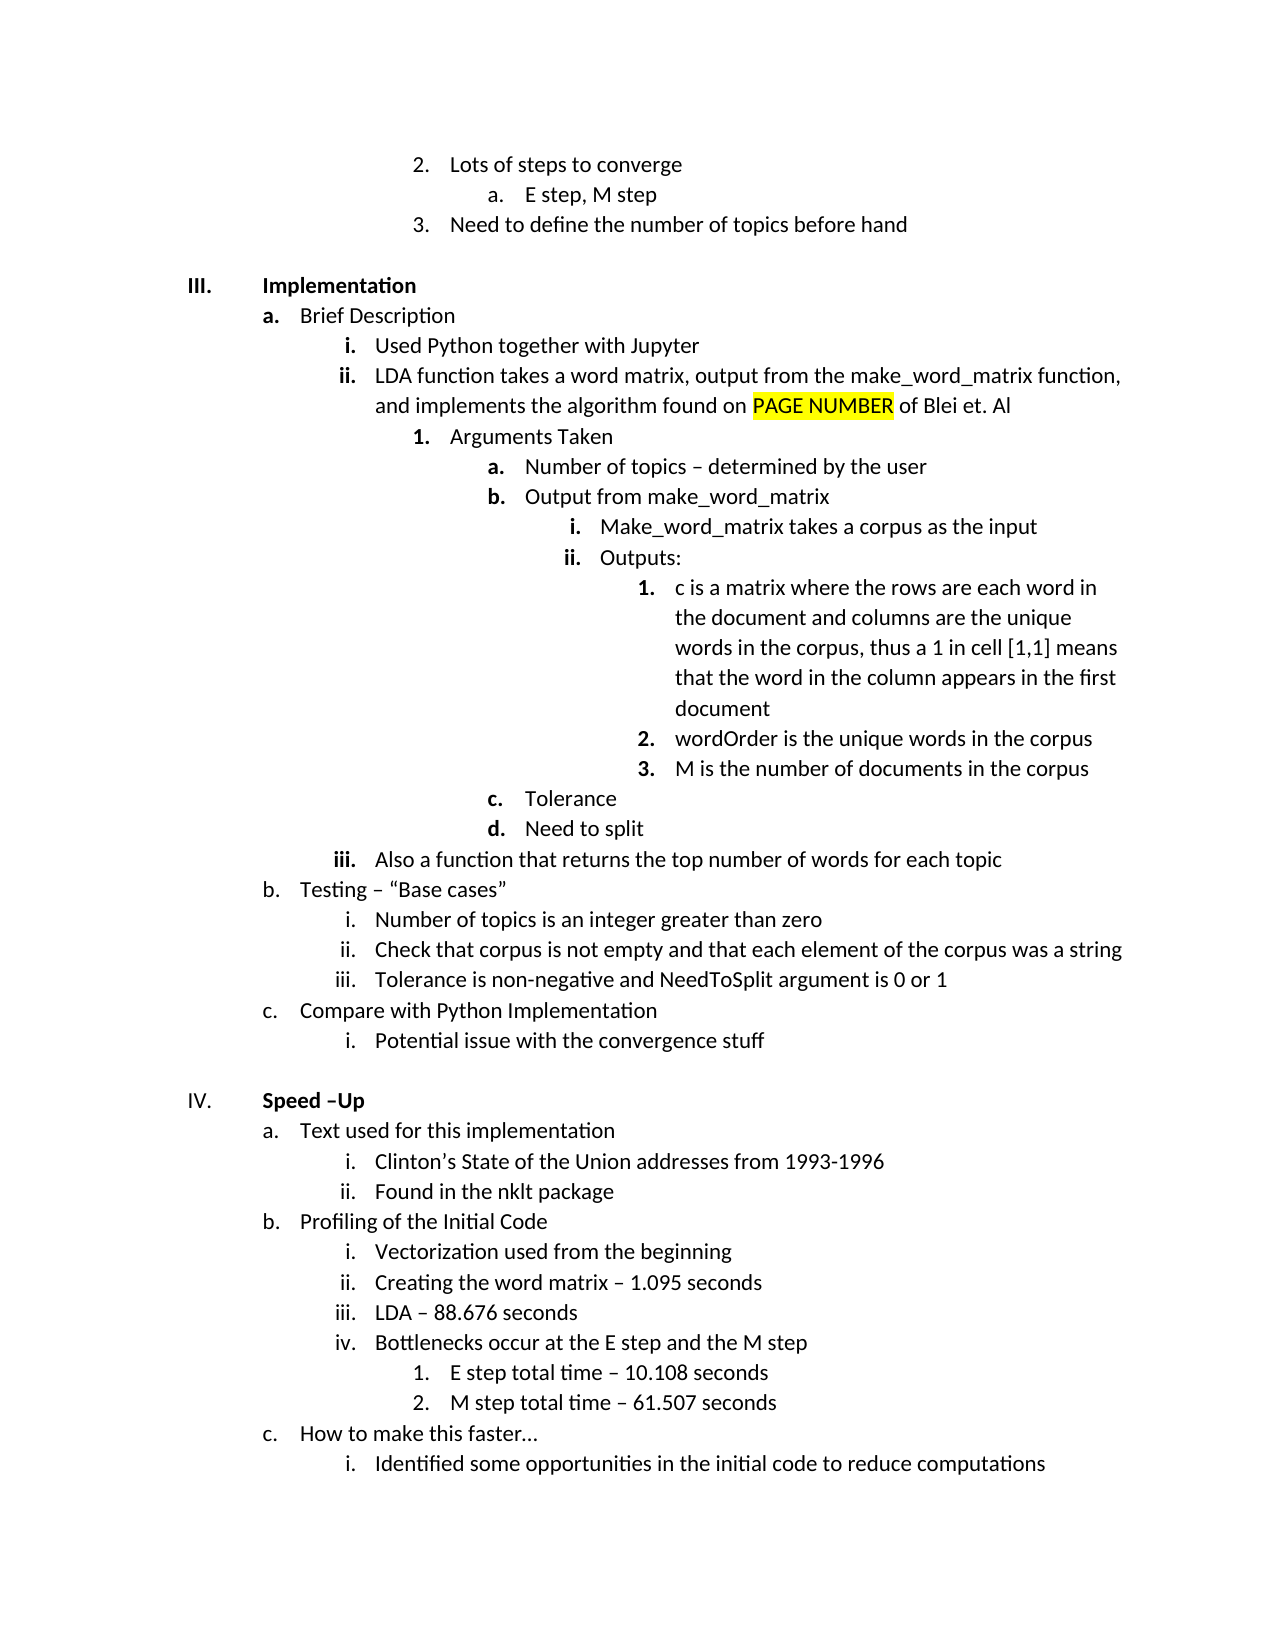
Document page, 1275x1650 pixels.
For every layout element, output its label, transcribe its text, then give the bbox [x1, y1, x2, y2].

list Tolerance is non-negative and NeedToSplit argument is 0 or 1 [356, 966, 1125, 994]
list Text used for this implementation [262, 1117, 1125, 1145]
list Outputs: [581, 543, 1125, 571]
list Bottlenecks occur at the E step and the M step [356, 1328, 1125, 1356]
list Clinton’s State of the Union addresses from 1993-1996 [356, 1147, 1125, 1175]
list Found in the nklt package [356, 1177, 1125, 1205]
list How to make this faster… [262, 1419, 1125, 1447]
list Identified some opportunities in the initial code to reduce computations [356, 1449, 1125, 1477]
list Need to split [487, 814, 1125, 843]
list M is the number of documents in the corpus [637, 754, 1125, 782]
list E step, M step [487, 180, 1125, 208]
list wordOrder is the unique words in the corpus [637, 724, 1125, 752]
list Profiling of the Initial Code [262, 1207, 1125, 1235]
list Need to define the number of topics before hand [412, 210, 1125, 238]
list Used Python together with Jupyter [356, 331, 1125, 359]
list Brief Description [262, 301, 1125, 329]
list Lots of steps to converge [412, 150, 1125, 178]
list c is a matrix where the rows are each word in the document and columns are the unique words in the corpus, thus a 1 in cell [1,1] means that the word in the column appears in the first document [637, 573, 1125, 722]
list M step total time – 61.507 seconds [412, 1388, 1125, 1417]
list Speed –Up [187, 1086, 1125, 1114]
list Testing – “Base cases” [262, 875, 1125, 903]
list Potential issue with the convergence stuff [356, 1026, 1125, 1054]
list Tolerance [487, 784, 1125, 812]
list Vectorization used from the beginning [356, 1237, 1125, 1266]
list Number of topics – determined by the user [487, 452, 1125, 480]
list Check that corpus is not empty and that each element of the corpus was a string [356, 935, 1125, 963]
list Implementation [187, 271, 1125, 299]
list E step total time – 10.108 seconds [412, 1358, 1125, 1386]
list Make_word_matrix takes a corpus as the input [581, 512, 1125, 541]
list LDA – 88.676 seconds [356, 1298, 1125, 1326]
list Also a function that returns the top number of words for each topic [356, 845, 1125, 873]
list LDA function takes a word matrix, output from the make_word_matrix function, and implements the algorithm found on PAGE NUMBER of Blei et. Al [356, 361, 1125, 420]
list Arguments Taken [412, 422, 1125, 450]
list Number of topics is an integer greater than zero [356, 905, 1125, 933]
list Compare with Python Implementation [262, 996, 1125, 1024]
list Output from make_word_matrix [487, 482, 1125, 510]
list Creating the word matrix – 1.095 seconds [356, 1268, 1125, 1296]
